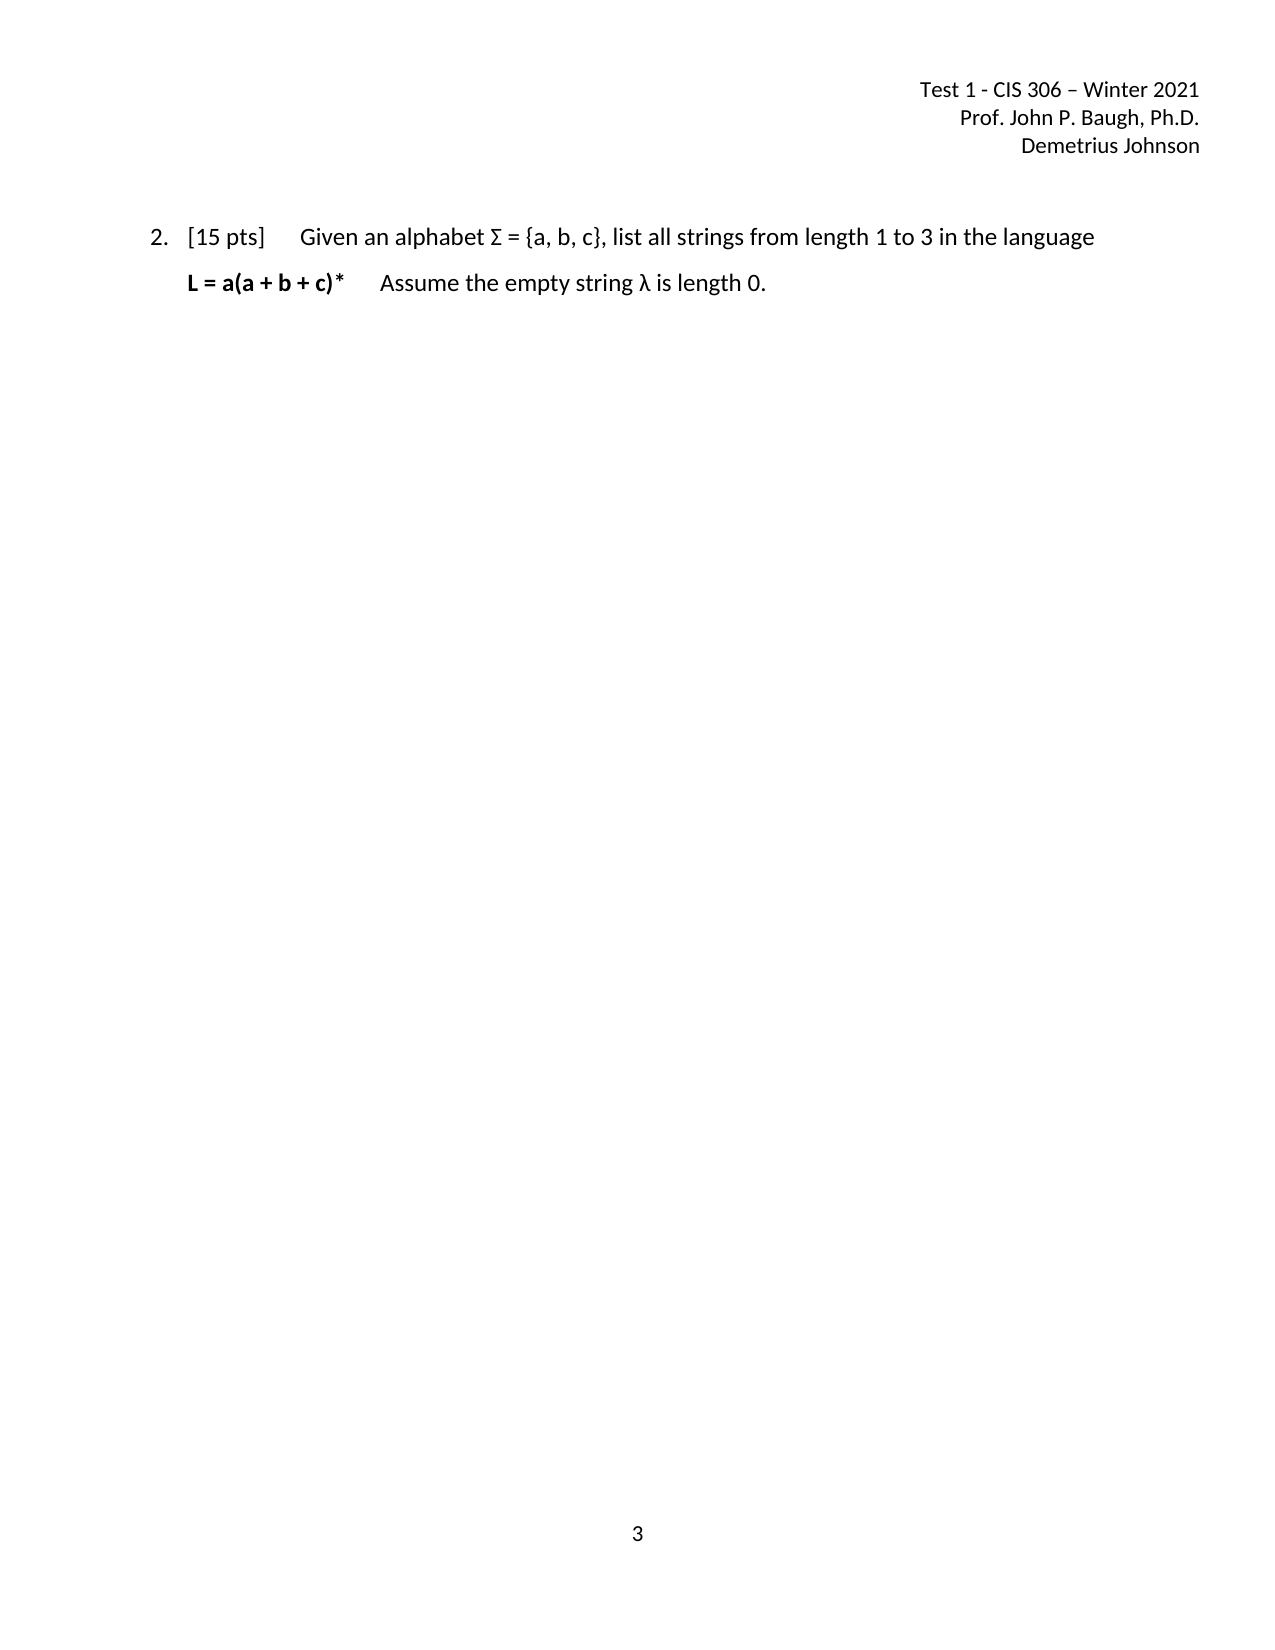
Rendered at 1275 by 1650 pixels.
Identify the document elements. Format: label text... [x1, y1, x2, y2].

list [15 pts] Given an alphabet Σ = {a, b, c}, list all strings from length 1 to 3 in the language L = a(a + b + c)* Assume the empty string λ is length 0. [150, 221, 1200, 340]
